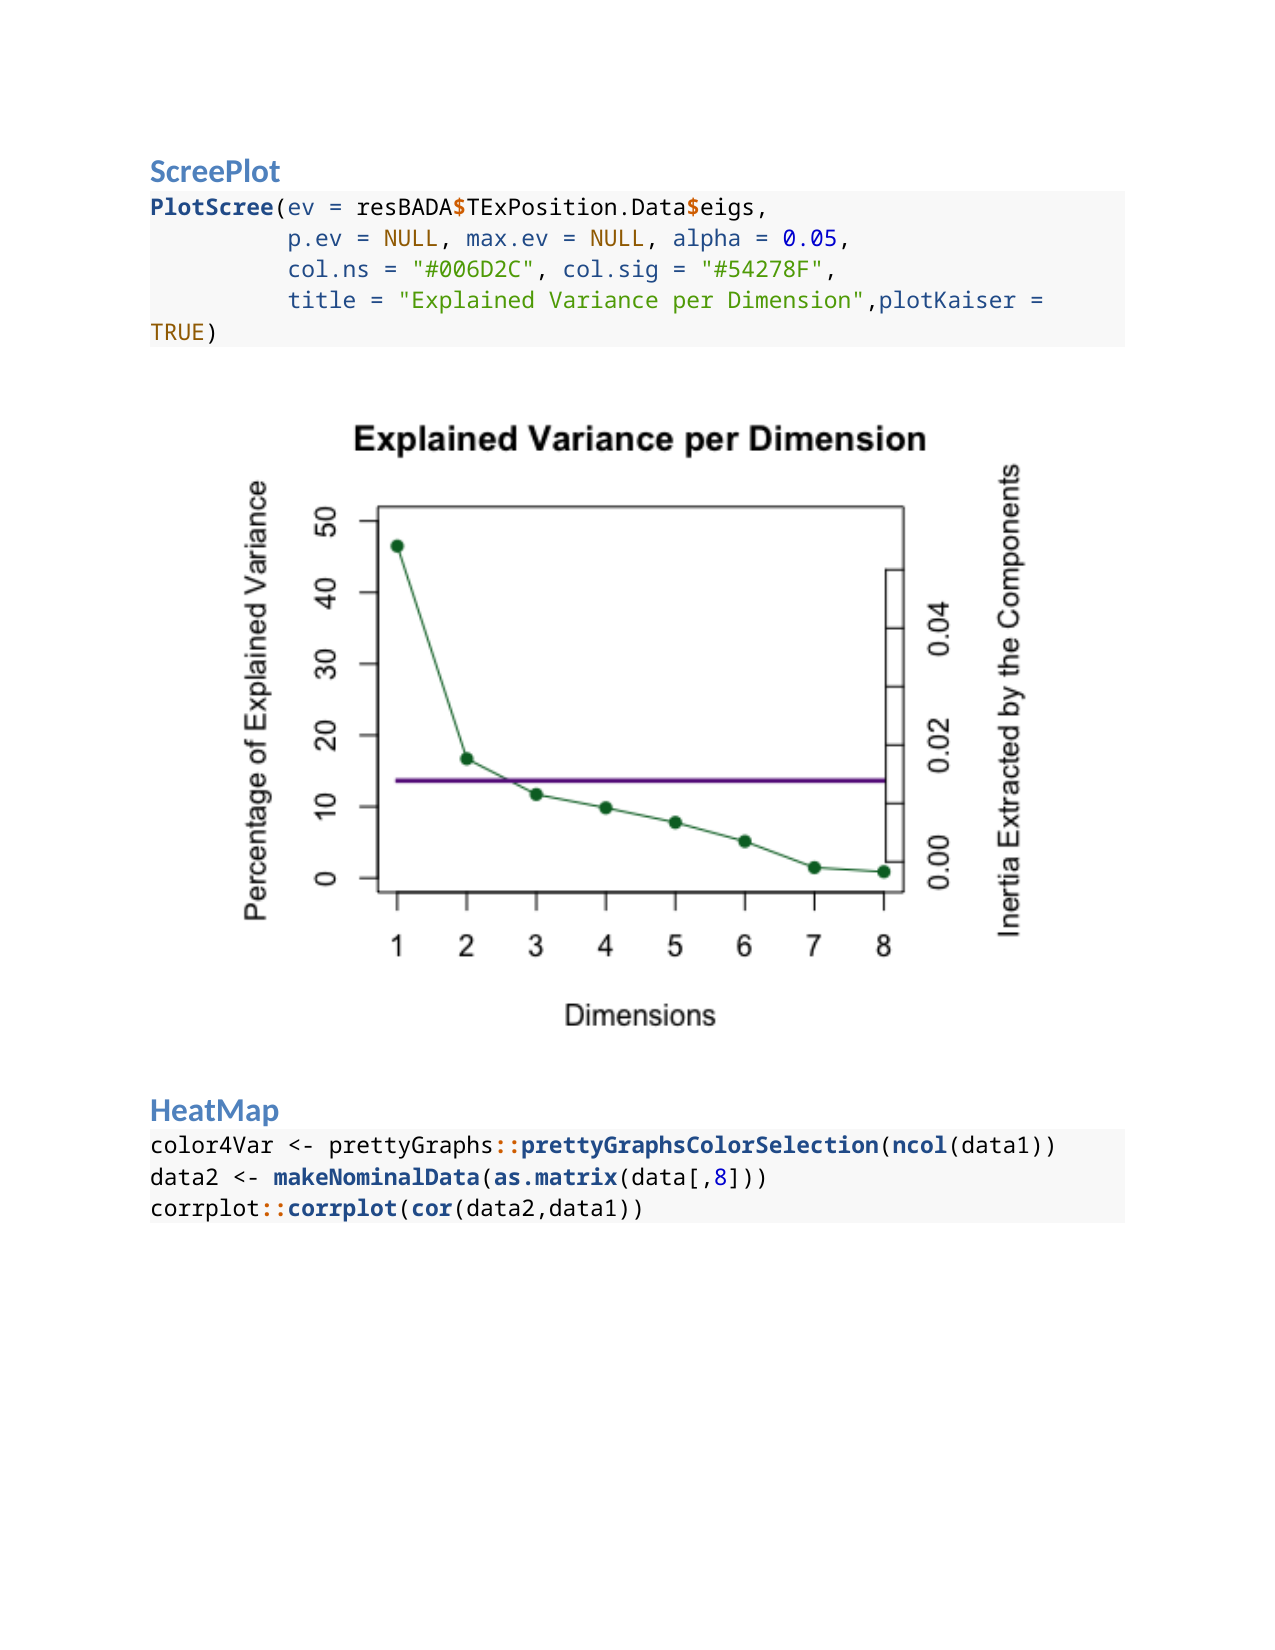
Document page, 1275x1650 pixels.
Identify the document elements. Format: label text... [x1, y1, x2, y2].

text color4Var <- prettyGraphs::prettyGraphsColorSelection(ncol(data1)) data2 <- makeNominalData(as.matrix(data[,8])) corrplot::corrplot(cor(data2,data1)) [645, 1129, 1125, 1223]
subtitle ScreePlot [150, 150, 1125, 191]
picture [168, 367, 1044, 1068]
subtitle HeatMap [150, 1089, 1125, 1129]
text PlotScree(ev = resBADA$TExPosition.Data$eigs, p.ev = NULL, max.ev = NULL, alpha = 0.05, col.ns = "#006D2C", col.sig = "#54278F", title = "Explained Variance per Dimension",plotKaiser = TRUE) [150, 191, 1125, 347]
